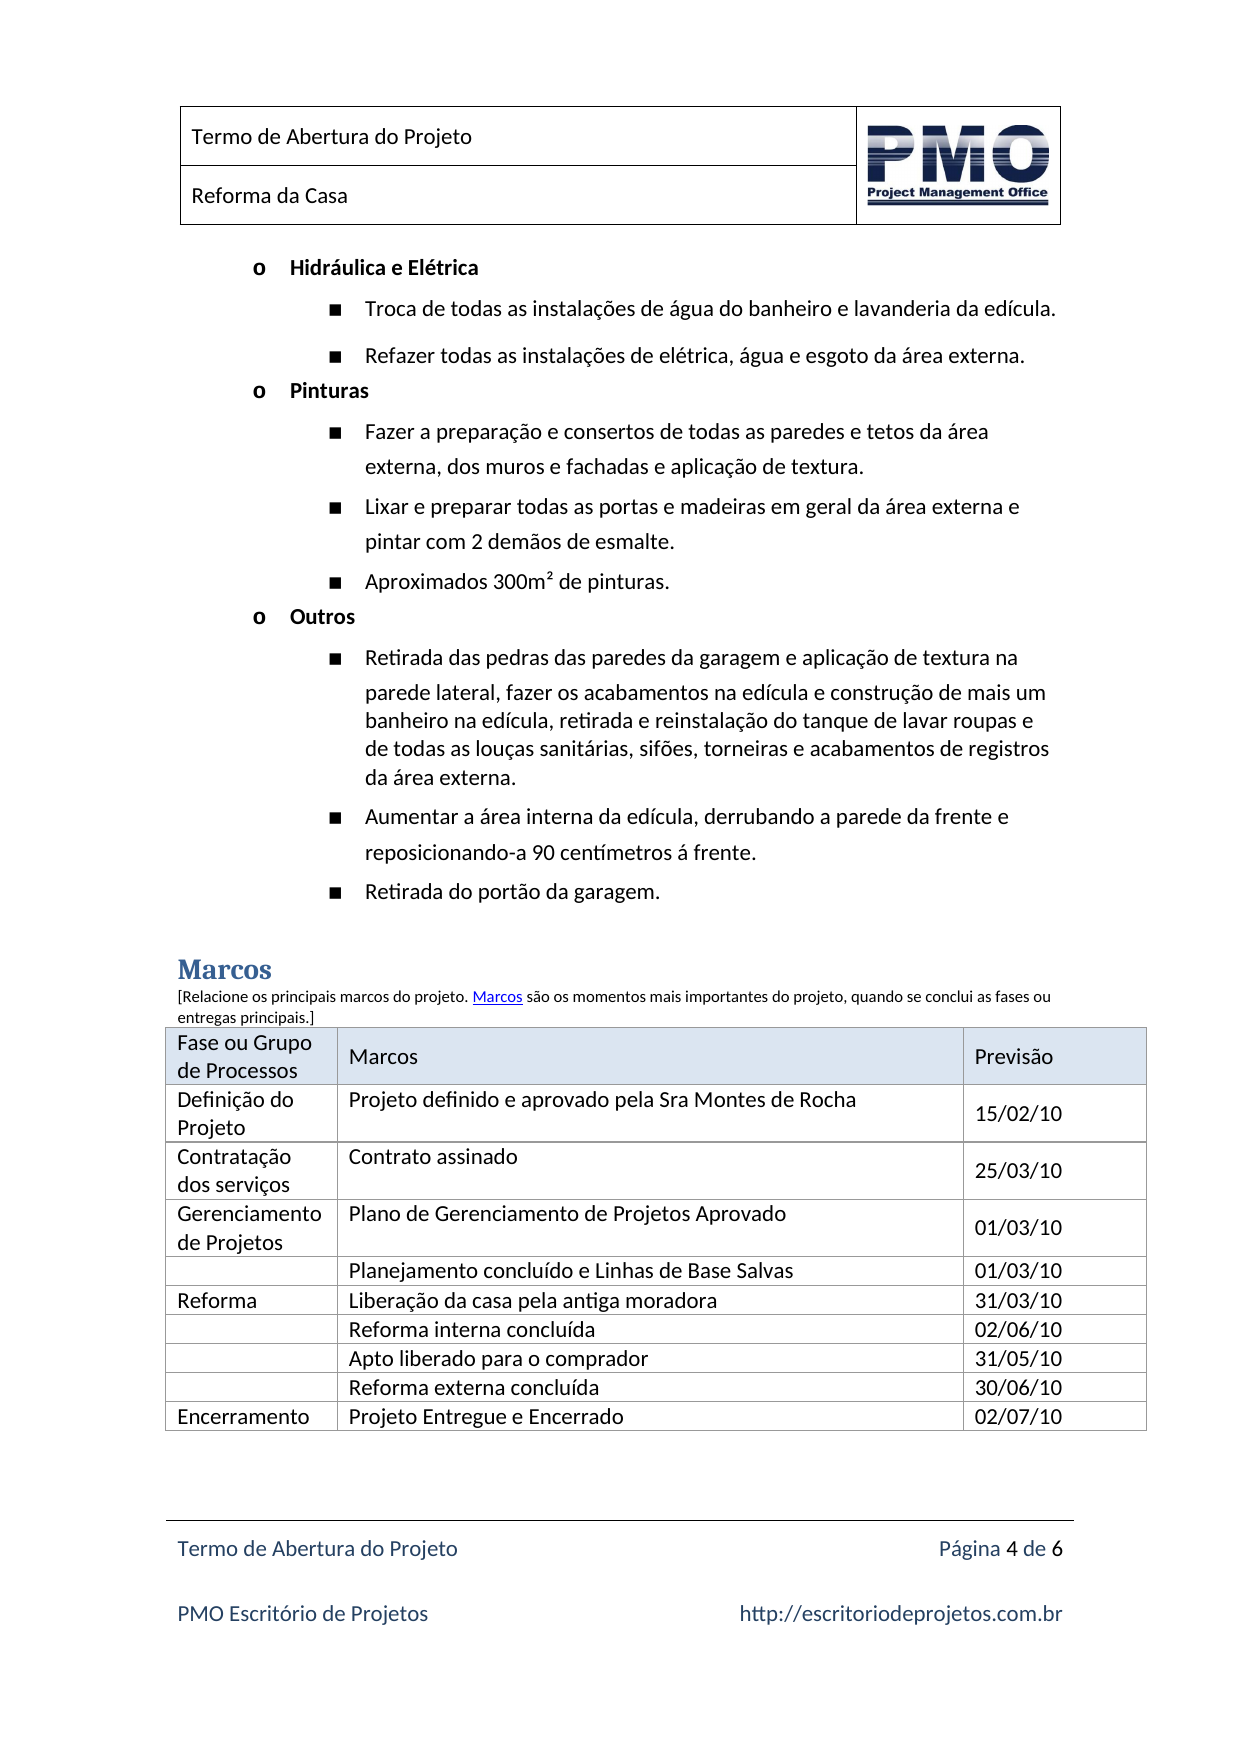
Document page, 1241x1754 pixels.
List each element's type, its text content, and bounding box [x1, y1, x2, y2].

table_cell Definição do Projeto [166, 1085, 337, 1141]
table_cell Projeto definido e aprovado pela Sra Montes de Rocha [338, 1085, 963, 1141]
list Aumentar a área interna da edícula, derrubando a parede da frente e reposicionando-a 90 centímetros á frente. [327, 791, 1063, 866]
list Retirada do portão da garagem. [327, 866, 1063, 913]
table_header Fase ou Grupo de Processos [166, 1028, 337, 1084]
table_cell [166, 1344, 337, 1372]
list Aproximados 300m² de pinturas. [327, 555, 1063, 602]
table_cell Reforma externa concluída [338, 1373, 963, 1401]
table_cell Apto liberado para o comprador [338, 1344, 963, 1372]
list Retirada das pedras das paredes da garagem e aplicação de textura na parede lateral, fazer os acabamentos na edícula e construção de mais um banheiro na edícula, retirada e reinstalação do tanque de lavar roupas e de todas as louças sanitárias, sifões, torneiras e acabamentos de registros da área externa. [327, 632, 1063, 791]
table_cell Reforma interna concluída [338, 1315, 963, 1343]
list Refazer todas as instalações de elétrica, água e esgoto da área externa. [327, 329, 1063, 376]
table_cell 31/05/10 [964, 1344, 1146, 1372]
list Hidráulica e Elétrica [252, 253, 1063, 282]
table_cell Reforma [166, 1286, 337, 1314]
text [Relacione os principais marcos do projeto. Marcos são os momentos mais importantes do projeto, quando se conclui as fases ou entregas principais.] [177, 987, 1063, 1027]
table_cell [166, 1373, 337, 1401]
list Pinturas [252, 376, 1063, 405]
table_cell Encerramento [166, 1402, 337, 1430]
table_cell Projeto Entregue e Encerrado [338, 1402, 963, 1430]
table_header Previsão [964, 1028, 1146, 1084]
list Troca de todas as instalações de água do banheiro e lavanderia da edícula. [327, 282, 1063, 329]
list Outros [252, 602, 1063, 632]
picture [867, 125, 1049, 206]
table_cell [166, 1257, 337, 1285]
table_cell [166, 1315, 337, 1343]
table_cell Contrato assinado [338, 1143, 963, 1198]
table_cell 01/03/10 [964, 1200, 1146, 1256]
table_cell 02/07/10 [964, 1402, 1146, 1430]
subtitle Marcos [177, 953, 1063, 987]
table_cell Plano de Gerenciamento de Projetos Aprovado [338, 1200, 963, 1256]
list Lixar e preparar todas as portas e madeiras em geral da área externa e pintar com 2 demãos de esmalte. [327, 480, 1063, 555]
table_cell 15/02/10 [964, 1085, 1146, 1141]
list Fazer a preparação e consertos de todas as paredes e tetos da área externa, dos muros e fachadas e aplicação de textura. [327, 405, 1063, 480]
table_cell Contratação dos serviços [166, 1143, 337, 1198]
table_cell Planejamento concluído e Linhas de Base Salvas [338, 1257, 963, 1285]
table_cell Gerenciamento de Projetos [166, 1200, 337, 1256]
table_cell 31/03/10 [964, 1286, 1146, 1314]
table_header Marcos [338, 1028, 963, 1084]
table_cell 01/03/10 [964, 1257, 1146, 1285]
table_cell 02/06/10 [964, 1315, 1146, 1343]
table_cell 25/03/10 [964, 1143, 1146, 1198]
table_cell Liberação da casa pela antiga moradora [338, 1286, 963, 1314]
table_cell 30/06/10 [964, 1373, 1146, 1401]
